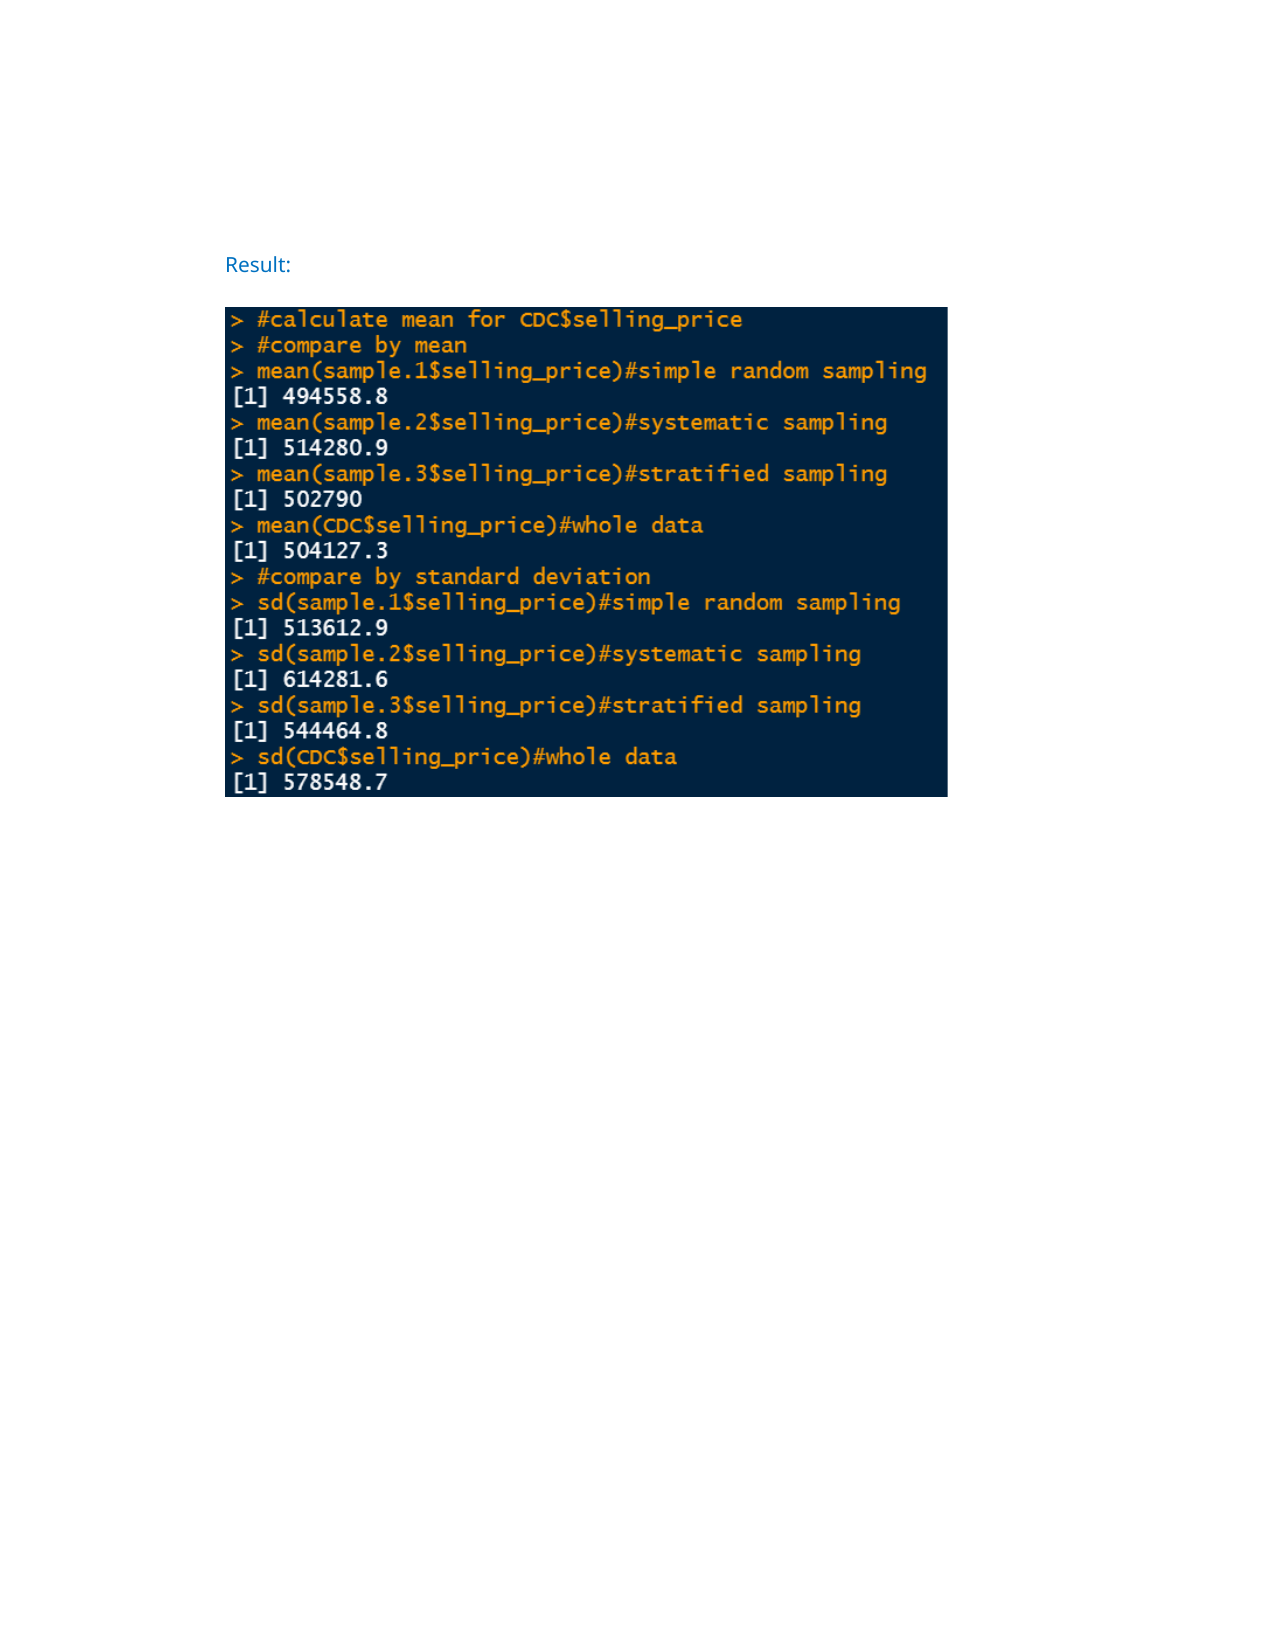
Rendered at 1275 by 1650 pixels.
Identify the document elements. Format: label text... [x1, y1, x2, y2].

text Result: [225, 250, 1125, 279]
picture [225, 307, 948, 797]
